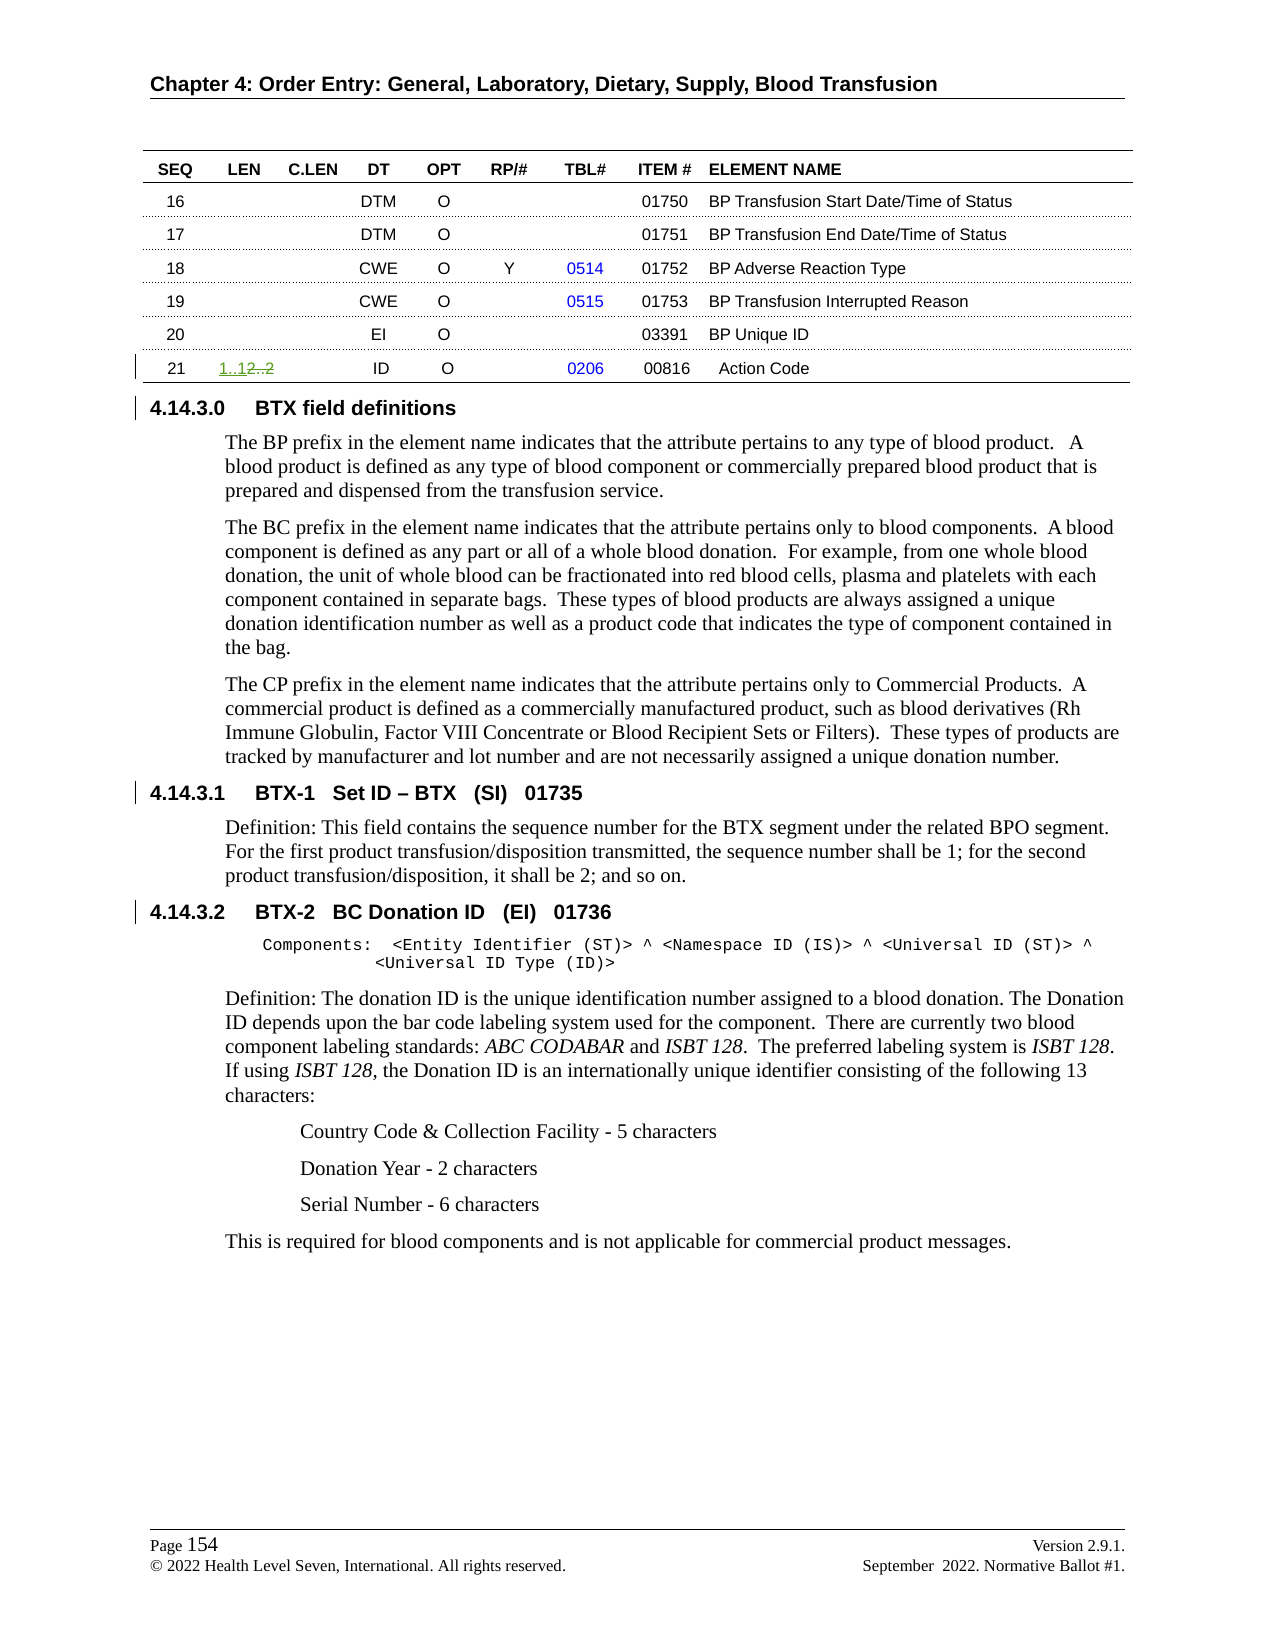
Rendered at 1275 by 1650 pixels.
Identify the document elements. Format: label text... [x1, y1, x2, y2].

text Donation Year - 2 characters [225, 1156, 1125, 1180]
subtitle BTX field definitions [150, 396, 1125, 420]
text The CP prefix in the element name indicates that the attribute pertains only to Commercial Products. A commercial product is defined as a commercially manufactured product, such as blood derivatives (Rh Immune Globulin, Factor VIII Concentrate or Blood Recipient Sets or Filters). These types of products are tracked by manufacturer and lot number and are not necessarily assigned a unique donation number. [225, 672, 1125, 768]
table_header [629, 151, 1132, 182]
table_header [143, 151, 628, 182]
subtitle BTX-1 Set ID – BTX (SI) 01735 [150, 781, 1125, 804]
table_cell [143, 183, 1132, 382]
text The BC prefix in the element name indicates that the attribute pertains only to blood components. A blood component is defined as any part or all of a whole blood donation. For example, from one whole blood donation, the unit of whole blood can be fractionated into red blood cells, plasma and platelets with each component contained in separate bags. These types of blood products are always assigned a unique donation identification number as well as a product code that indicates the type of component contained in the bag. [225, 515, 1125, 659]
subtitle BTX-2 BC Donation ID (EI) 01736 [150, 899, 1125, 923]
text Components: <Entity Identifier (ST)> ^ <Namespace ID (IS)> ^ <Universal ID (ST)> ^ <Universal ID Type (ID)> [262, 936, 1125, 974]
text Serial Number - 6 characters [225, 1192, 1125, 1216]
text Definition: This field contains the sequence number for the BTX segment under the related BPO segment. For the first product transfusion/disposition transmitted, the sequence number shall be 1; for the second product transfusion/disposition, it shall be 2; and so on. [225, 815, 1125, 887]
text Country Code & Collection Facility - 5 characters [225, 1119, 1125, 1143]
text The BP prefix in the element name indicates that the attribute pertains to any type of blood product. A blood product is defined as any type of blood component or commercially prepared blood product that is prepared and dispensed from the transfusion service. [225, 430, 1125, 502]
text This is required for blood components and is not applicable for commercial product messages. [225, 1229, 1125, 1253]
text Definition: The donation ID is the unique identification number assigned to a blood donation. The Donation ID depends upon the bar code labeling system used for the component. There are currently two blood component labeling standards: ABC CODABAR and ISBT 128. The preferred labeling system is ISBT 128. If using ISBT 128, the Donation ID is an internationally unique identifier consisting of the following 13 characters: [225, 986, 1125, 1107]
